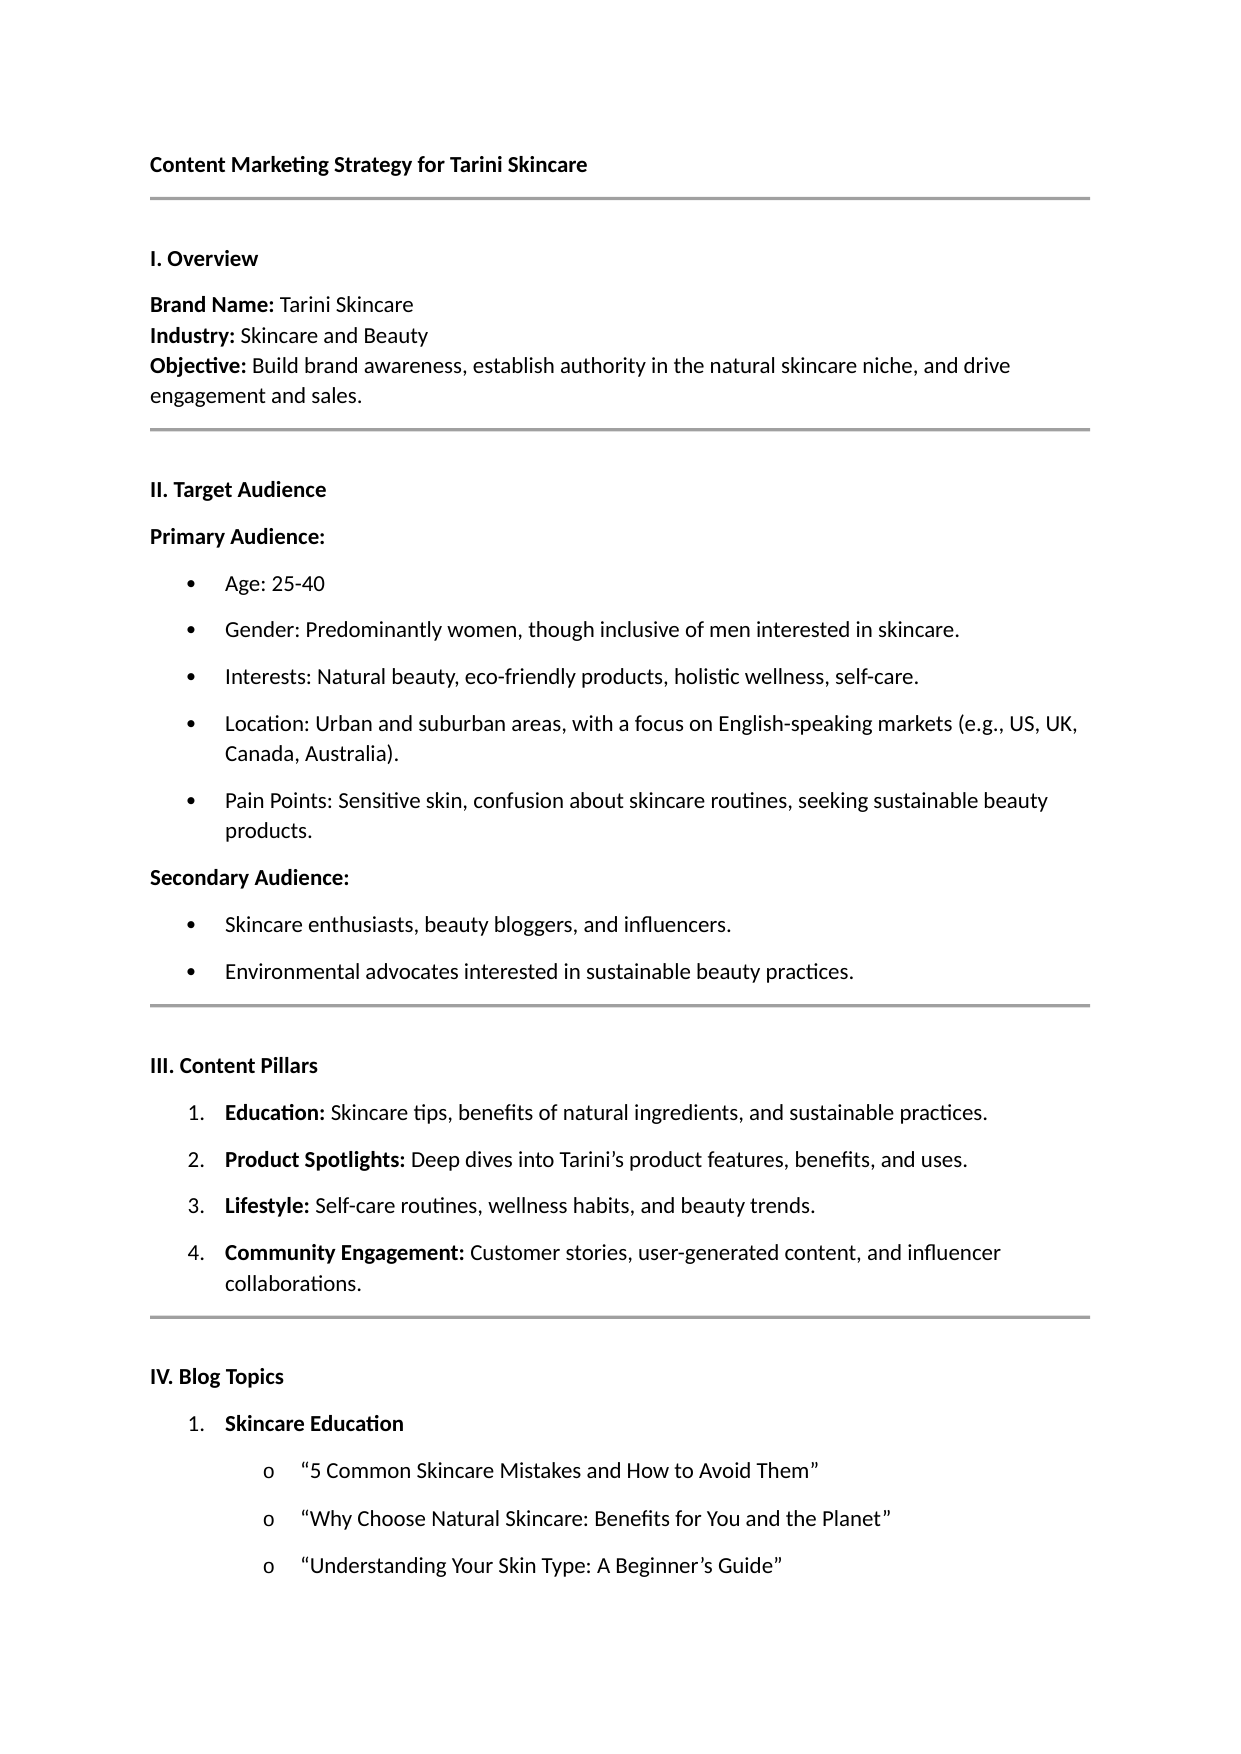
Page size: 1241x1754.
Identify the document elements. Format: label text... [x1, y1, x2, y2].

list Gender: Predominantly women, though inclusive of men interested in skincare. [187, 616, 1090, 644]
list Lifestyle: Self-care routines, wellness habits, and beauty trends. [187, 1192, 1090, 1220]
list Education: Skincare tips, benefits of natural ingredients, and sustainable practices. [187, 1098, 1090, 1126]
list “Why Choose Natural Skincare: Benefits for You and the Planet” [262, 1504, 1090, 1532]
text Secondary Audience: [150, 863, 1090, 892]
list Skincare Education [187, 1409, 1090, 1437]
list Product Spotlights: Deep dives into Tarini’s product features, benefits, and uses. [187, 1145, 1090, 1173]
text IV. Blog Topics [150, 1362, 1090, 1391]
list Environmental advocates interested in sustainable beauty practices. [187, 957, 1090, 985]
list Skincare enthusiasts, beauty bloggers, and influencers. [187, 910, 1090, 938]
list Community Engagement: Customer stories, user-generated content, and influencer collaborations. [187, 1238, 1090, 1297]
list “Understanding Your Skin Type: A Beginner’s Guide” [262, 1551, 1090, 1579]
text I. Overview [150, 244, 1090, 272]
list Interests: Natural beauty, eco-friendly products, holistic wellness, self-care. [187, 662, 1090, 691]
text Primary Audience: [150, 522, 1090, 550]
text II. Target Audience [150, 475, 1090, 503]
text Brand Name: Tarini Skincare Industry: Skincare and Beauty Objective: Build brand awareness, establish authority in the natural skincare niche, and drive engagement and sales. [150, 291, 1090, 409]
list Pain Points: Sensitive skin, confusion about skincare routines, seeking sustainable beauty products. [187, 786, 1090, 845]
list Age: 25-40 [187, 569, 1090, 597]
list Location: Urban and suburban areas, with a focus on English-speaking markets (e.g., US, UK, Canada, Australia). [187, 709, 1090, 768]
text III. Content Pillars [150, 1051, 1090, 1079]
list “5 Common Skincare Mistakes and How to Avoid Them” [262, 1456, 1090, 1485]
text Content Marketing Strategy for Tarini Skincare [150, 150, 1090, 178]
